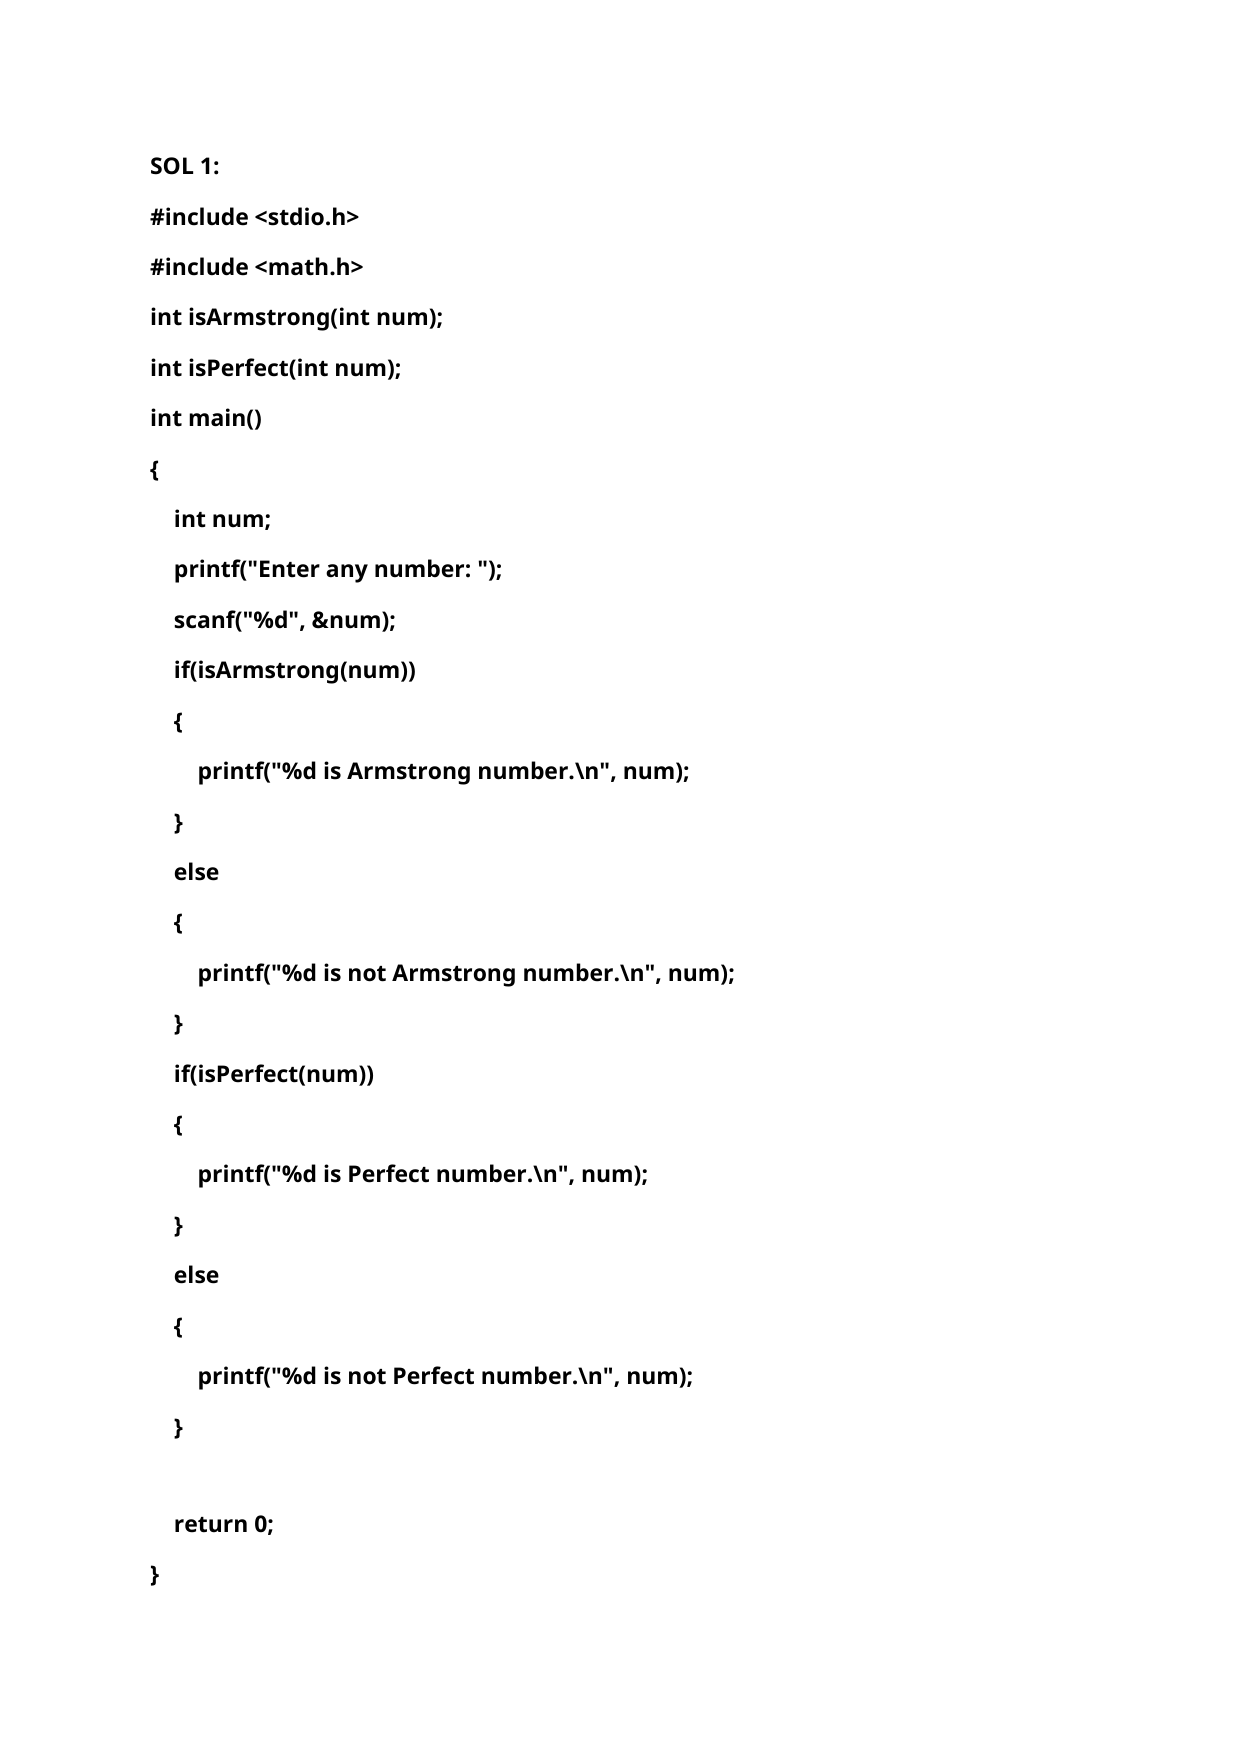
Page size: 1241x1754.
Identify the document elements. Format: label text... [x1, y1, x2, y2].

text else [150, 1259, 1090, 1290]
text { [150, 452, 1090, 484]
text printf("Enter any number: "); [150, 553, 1090, 584]
text printf("%d is Perfect number.\n", num); [150, 1158, 1090, 1189]
text { [150, 1309, 1090, 1341]
text { [150, 704, 1090, 736]
text { [150, 1108, 1090, 1139]
text return 0; [150, 1508, 1090, 1539]
text #include <math.h> [150, 251, 1090, 282]
text } [150, 1410, 1090, 1442]
text } [150, 1007, 1090, 1038]
text SOL 1: [150, 150, 1090, 181]
text else [150, 856, 1090, 887]
text printf("%d is not Perfect number.\n", num); [150, 1360, 1090, 1391]
text } [150, 1209, 1090, 1240]
text } [150, 805, 1090, 837]
text scanf("%d", &num); [150, 604, 1090, 635]
text printf("%d is Armstrong number.\n", num); [150, 755, 1090, 786]
text int isArmstrong(int num); [150, 301, 1090, 332]
text if(isArmstrong(num)) [150, 654, 1090, 685]
text } [150, 1558, 1090, 1589]
text int num; [150, 503, 1090, 534]
text int isPerfect(int num); [150, 352, 1090, 383]
text #include <stdio.h> [150, 200, 1090, 232]
text printf("%d is not Armstrong number.\n", num); [150, 957, 1090, 988]
text int main() [150, 402, 1090, 433]
text if(isPerfect(num)) [150, 1057, 1090, 1089]
text { [150, 906, 1090, 937]
